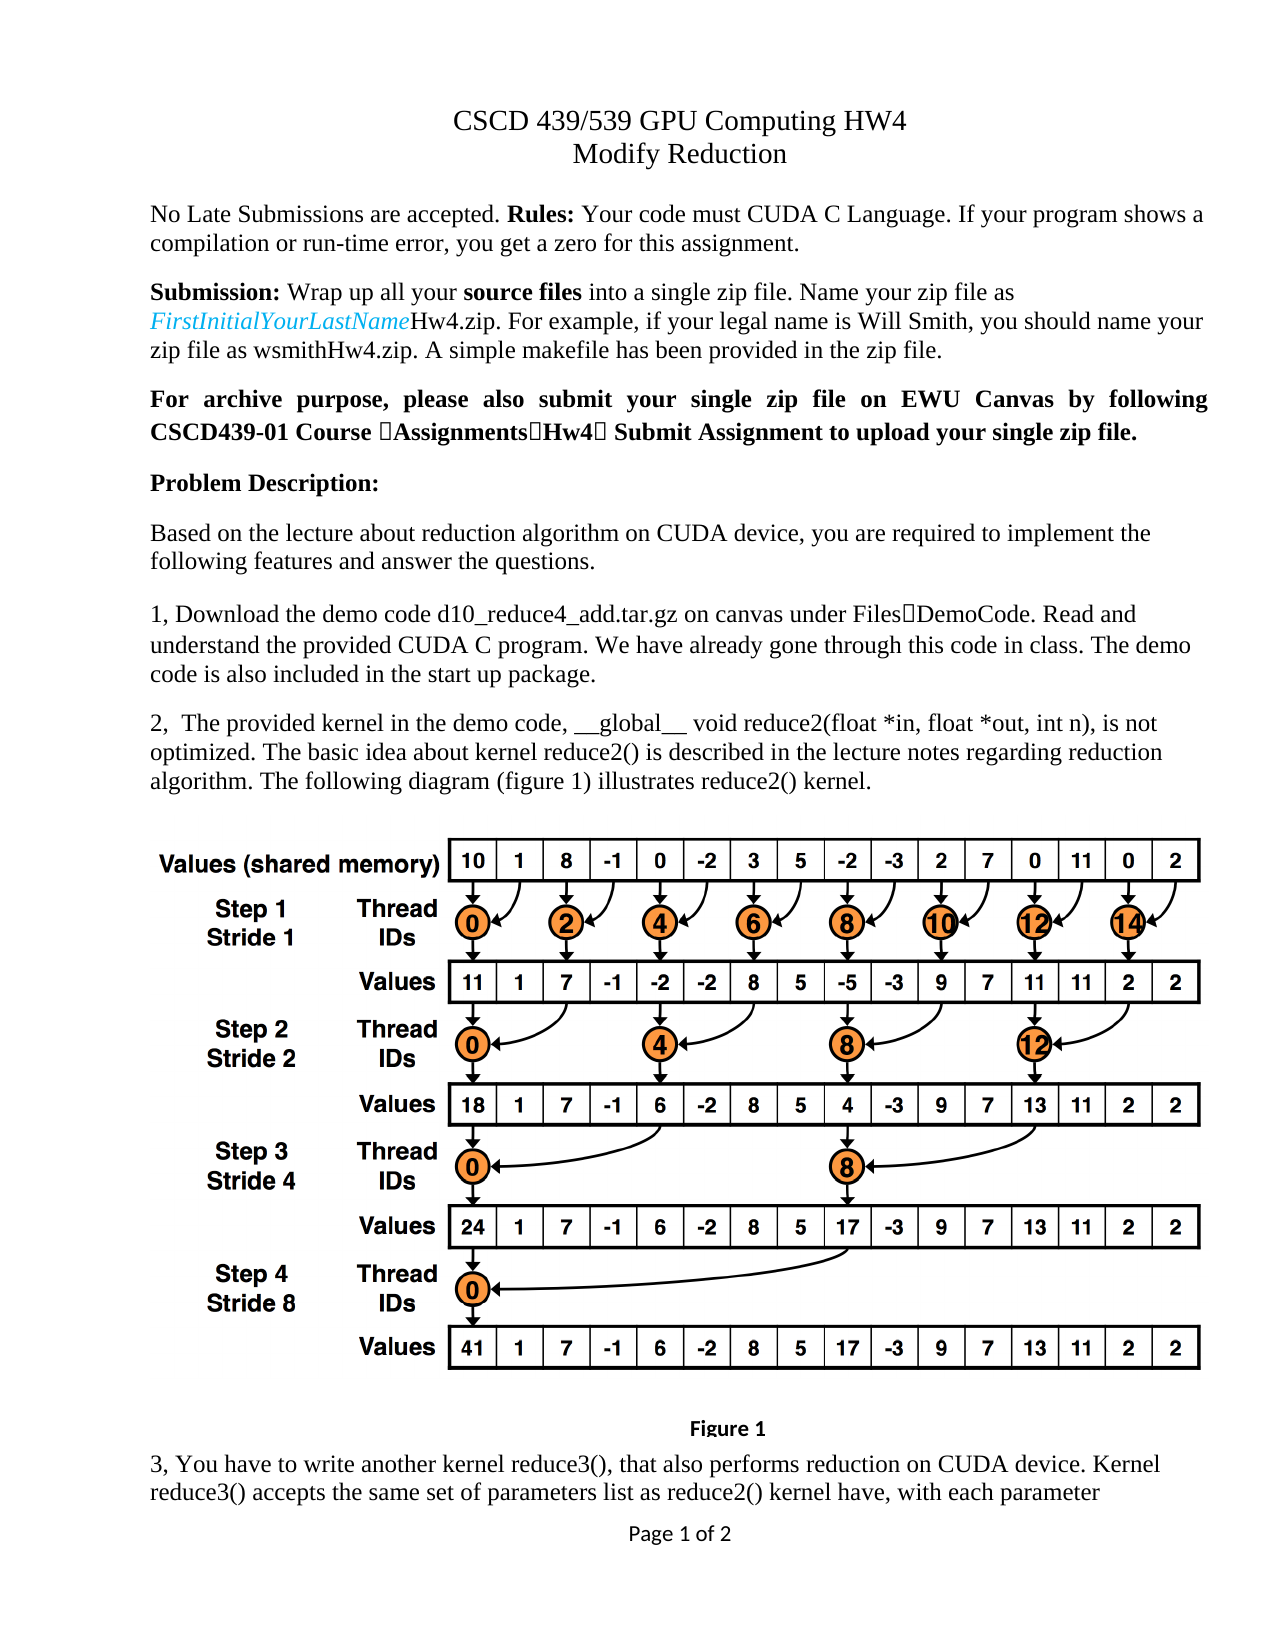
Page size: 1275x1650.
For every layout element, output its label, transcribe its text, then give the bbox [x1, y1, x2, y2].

text CSCD 439/539 GPU Computing HW4 [150, 103, 1209, 137]
text No Late Submissions are accepted. Rules: Your code must CUDA C Language. If your program shows a compilation or run-time error, you get a zero for this assignment. [150, 199, 1209, 256]
text 2, The provided kernel in the demo code, __global__ void reduce2(float *in, float *out, int n), is not optimized. The basic idea about kernel reduce2() is described in the lecture notes regarding reduction algorithm. The following diagram (figure 1) illustrates reduce2() kernel. [150, 708, 1209, 794]
text 1, Download the demo code d10_reduce4_add.tar.gz on canvas under FilesDemoCode. Read and understand the provided CUDA C program. We have already gone through this code in class. The demo code is also included in the start up package. [150, 596, 1209, 687]
text Modify Reduction [150, 137, 1209, 170]
picture [150, 815, 1210, 1379]
text Problem Description: [150, 468, 1209, 497]
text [150, 1449, 1209, 1506]
text For archive purpose, please also submit your single zip file on EWU Canvas by following CSCD439-01 Course AssignmentsHw4 Submit Assignment to upload your single zip file. [150, 384, 1209, 447]
text Based on the lecture about reduction algorithm on CUDA device, you are required to implement the following features and answer the questions. [150, 518, 1209, 575]
text Submission: Wrap up all your source files into a single zip file. Name your zip file as FirstInitialYourLastNameHw4.zip. For example, if your legal name is Will Smith, you should name your zip file as wsmithHw4.zip. A simple makefile has been provided in the zip file. [150, 277, 1209, 363]
